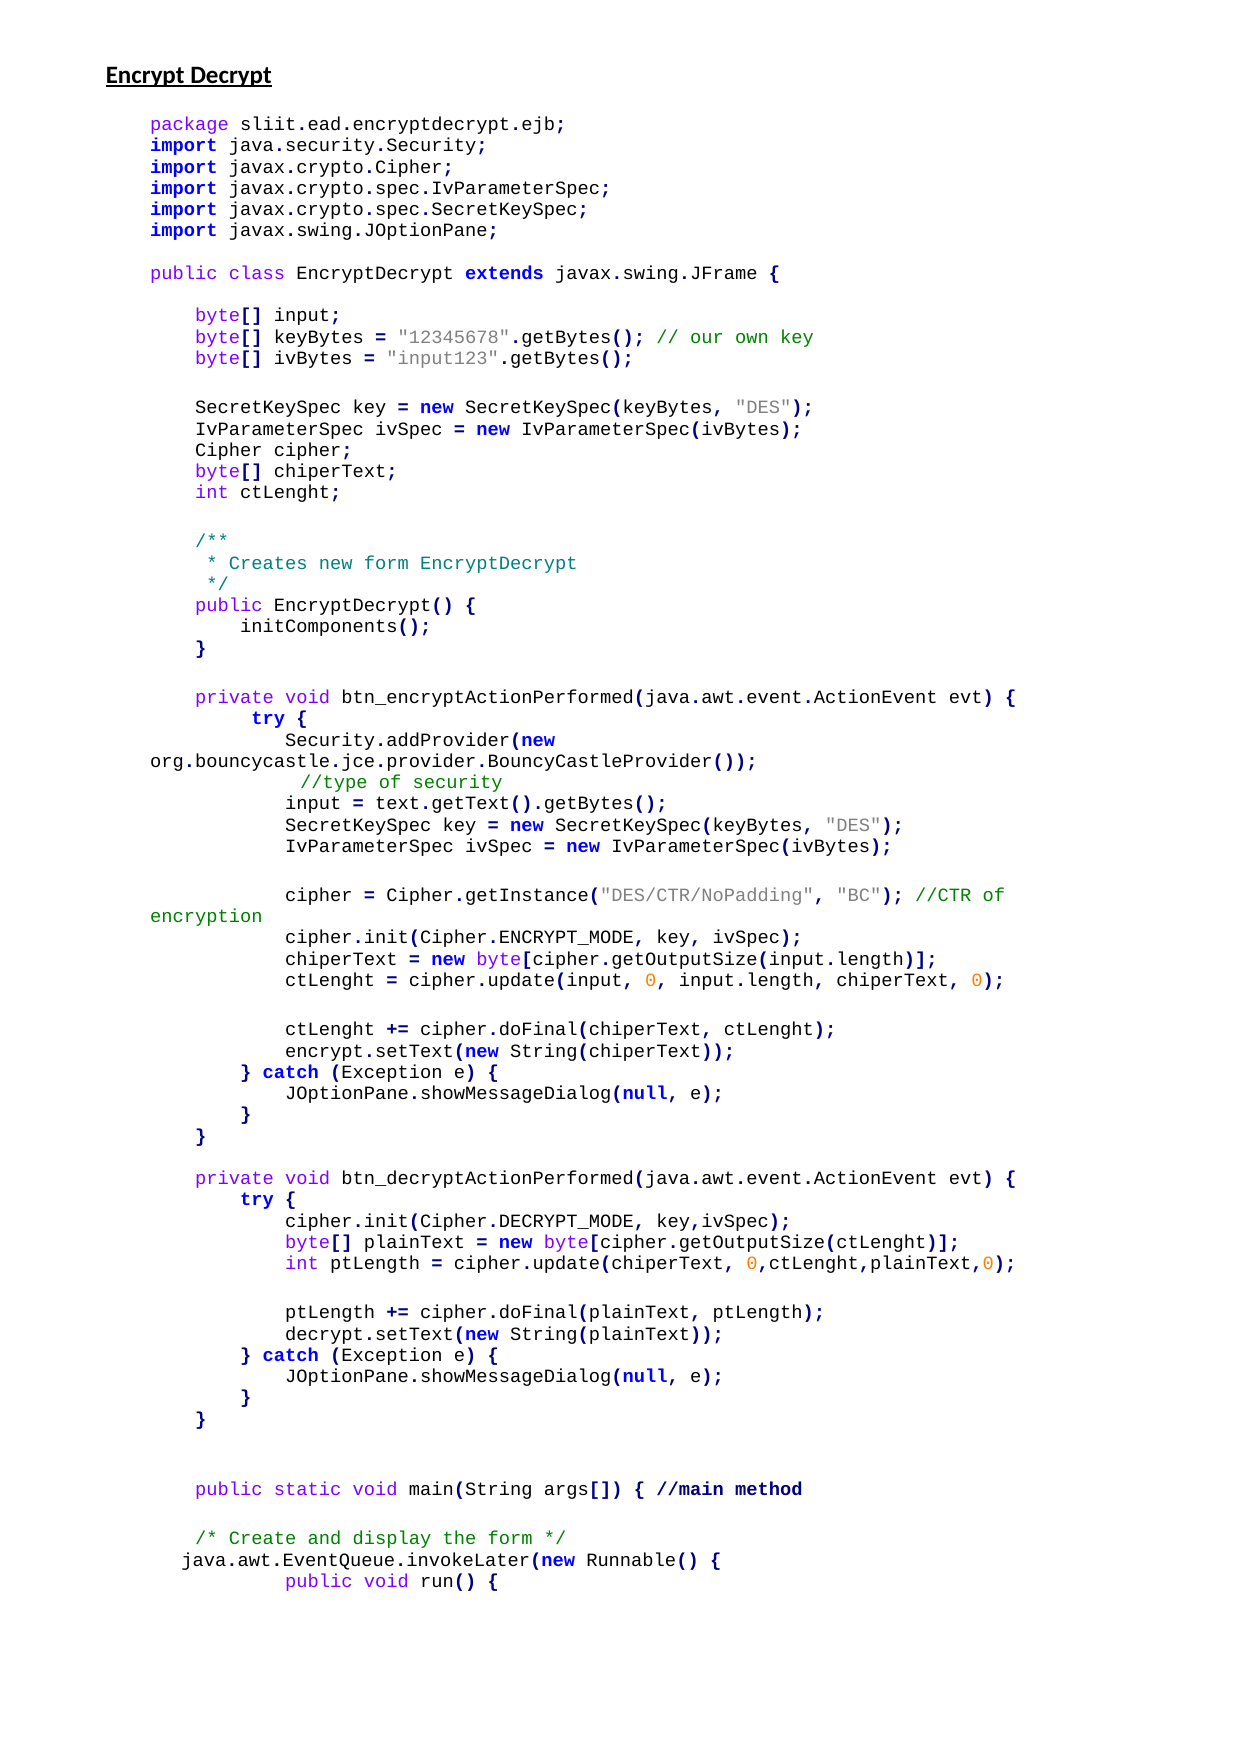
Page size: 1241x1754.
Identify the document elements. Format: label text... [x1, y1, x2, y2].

text /* Create and display the form */ [150, 1529, 1090, 1550]
text public EncryptDecrypt() { [150, 596, 1090, 617]
text package sliit.ead.encryptdecrypt.ejb; [150, 115, 1090, 136]
text } [150, 1388, 1090, 1409]
text java.awt.EventQueue.invokeLater(new Runnable() { [91, 1550, 1090, 1572]
text ctLenght += cipher.doFinal(chiperText, ctLenght); [150, 1020, 1090, 1041]
text import javax.crypto.spec.IvParameterSpec; [150, 179, 1090, 200]
text try { [150, 1190, 1090, 1211]
text /** [150, 532, 1090, 553]
text cipher = Cipher.getInstance("DES/CTR/NoPadding", "BC"); //CTR of encryption [150, 886, 1090, 928]
text decrypt.setText(new String(plainText)); [150, 1324, 1090, 1346]
text public class EncryptDecrypt extends javax.swing.JFrame { [150, 264, 1090, 285]
text } [150, 1105, 1090, 1126]
text */ [150, 575, 1090, 596]
text JOptionPane.showMessageDialog(null, e); [150, 1084, 1090, 1105]
text Security.addProvider(new org.bouncycastle.jce.provider.BouncyCastleProvider()); [150, 730, 1090, 773]
text } [150, 1409, 1090, 1431]
text byte[] plainText = new byte[cipher.getOutputSize(ctLenght)]; [150, 1233, 1090, 1254]
text int ctLenght; [150, 483, 1090, 504]
text encrypt.setText(new String(chiperText)); [150, 1041, 1090, 1063]
text private void btn_decryptActionPerformed(java.awt.event.ActionEvent evt) { [150, 1169, 1090, 1190]
text cipher.init(Cipher.DECRYPT_MODE, key,ivSpec); [150, 1211, 1090, 1233]
text byte[] input; [150, 306, 1090, 327]
text input = text.getText().getBytes(); [150, 794, 1090, 815]
text try { [150, 709, 1090, 730]
text private void btn_encryptActionPerformed(java.awt.event.ActionEvent evt) { [150, 688, 1090, 709]
text Cipher cipher; [150, 441, 1090, 462]
text } [150, 1126, 1090, 1148]
text import javax.crypto.Cipher; [150, 157, 1090, 179]
text * Creates new form EncryptDecrypt [150, 553, 1090, 575]
text public void run() { [150, 1572, 1090, 1593]
text } catch (Exception e) { [150, 1063, 1090, 1084]
text IvParameterSpec ivSpec = new IvParameterSpec(ivBytes); [150, 419, 1090, 441]
text Encrypt Decrypt [106, 59, 1090, 90]
text SecretKeySpec key = new SecretKeySpec(keyBytes, "DES"); [150, 398, 1090, 419]
text byte[] ivBytes = "input123".getBytes(); [150, 349, 1090, 370]
text chiperText = new byte[cipher.getOutputSize(input.length)]; [150, 949, 1090, 971]
text IvParameterSpec ivSpec = new IvParameterSpec(ivBytes); [150, 837, 1090, 858]
text initComponents(); [150, 617, 1090, 638]
text cipher.init(Cipher.ENCRYPT_MODE, key, ivSpec); [150, 928, 1090, 949]
text ptLength += cipher.doFinal(plainText, ptLength); [150, 1303, 1090, 1324]
text import java.security.Security; [150, 136, 1090, 157]
text JOptionPane.showMessageDialog(null, e); [150, 1367, 1090, 1388]
text byte[] chiperText; [150, 462, 1090, 483]
text //type of security [225, 773, 1090, 794]
text int ptLength = cipher.update(chiperText, 0,ctLenght,plainText,0); [150, 1254, 1090, 1275]
text } [150, 638, 1090, 660]
text ctLenght = cipher.update(input, 0, input.length, chiperText, 0); [150, 971, 1090, 992]
text } catch (Exception e) { [150, 1346, 1090, 1367]
text import javax.swing.JOptionPane; [150, 221, 1090, 242]
text import javax.crypto.spec.SecretKeySpec; [150, 200, 1090, 221]
text SecretKeySpec key = new SecretKeySpec(keyBytes, "DES"); [150, 815, 1090, 837]
text byte[] keyBytes = "12345678".getBytes(); // our own key [150, 327, 1090, 349]
text public static void main(String args[]) { //main method [150, 1480, 1090, 1501]
